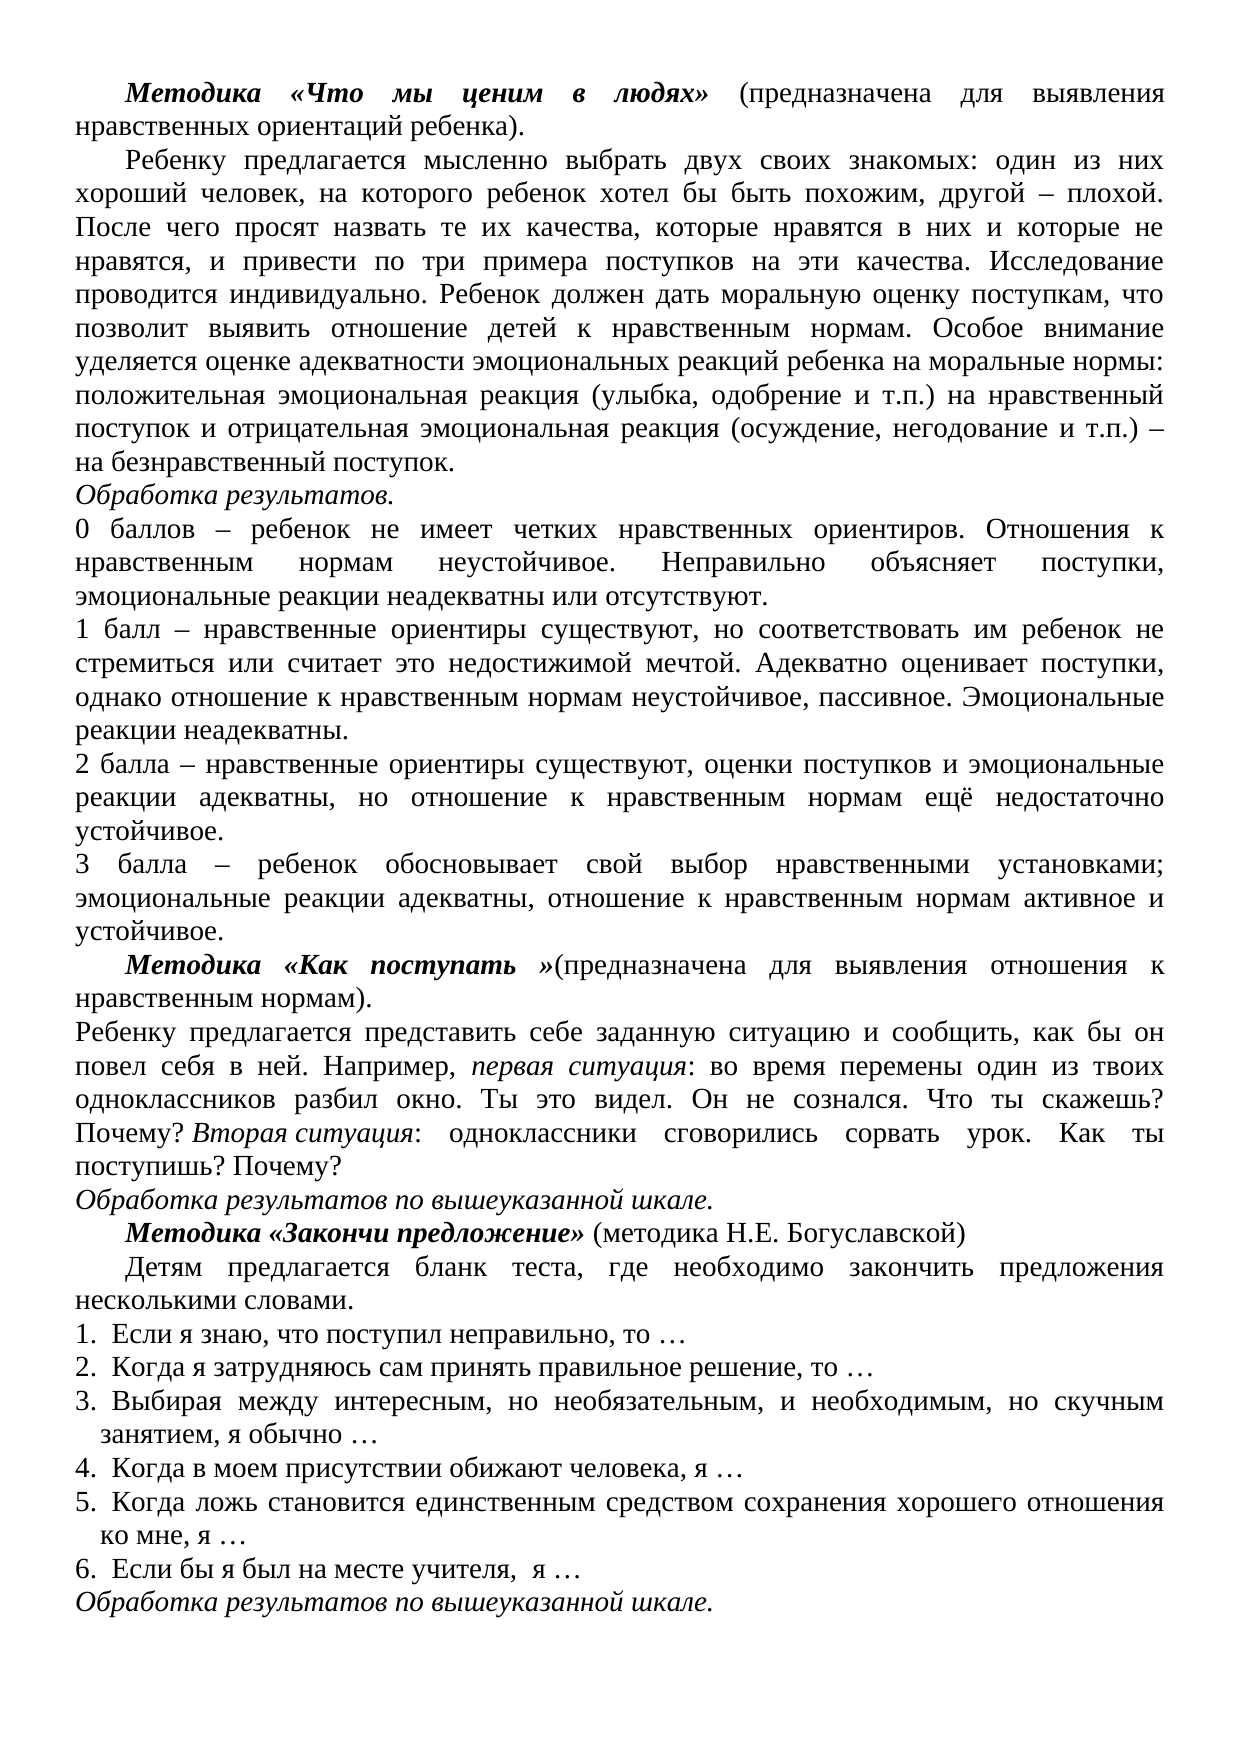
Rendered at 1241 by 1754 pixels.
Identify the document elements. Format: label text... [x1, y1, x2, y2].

text Обработка результатов по вышеуказанной шкале. [75, 1182, 1165, 1215]
text 3 балла – ребенок обосновывает свой выбор нравственными установками; эмоциональные реакции адекватны, отношение к нравственным нормам активное и устойчивое. [75, 846, 1165, 947]
text Методика «Что мы ценим в людях» (предназначена для выявления нравственных ориентаций ребенка). [75, 75, 1165, 142]
text Ребенку предлагается мысленно выбрать двух своих знакомых: один из них хороший человек, на которого ребенок хотел бы быть похожим, другой – плохой. После чего просят назвать те их качества, которые нравятся в них и которые не нравятся, и привести по три примера поступков на эти качества. Исследование проводится индивидуально. Ребенок должен дать моральную оценку поступкам, что позволит выявить отношение детей к нравственным нормам. Особое внимание уделяется оценке адекватности эмоциональных реакций ребенка на моральные нормы: положительная эмоциональная реакция (улыбка, одобрение и т.п.) на нравственный поступок и отрицательная эмоциональная реакция (осуждение, негодование и т.п.) – на безнравственный поступок. [75, 142, 1165, 477]
text Методика «Закончи предложение» (методика Н.Е. Богуславской) [75, 1215, 1165, 1249]
text 3. Выбирая между интересным, но необязательным, и необходимым, но скучным занятием, я обычно … [75, 1383, 1165, 1450]
text 2 балла – нравственные ориентиры существуют, оценки поступков и эмоциональные реакции адекватны, но отношение к нравственным нормам ещё недостаточно устойчивое. [75, 746, 1165, 846]
text Методика «Как поступать »(предназначена для выявления отношения к нравственным нормам). [75, 947, 1165, 1014]
text 1. Если я знаю, что поступил неправильно, то … [75, 1316, 1165, 1349]
text Обработка результатов по вышеуказанной шкале. [75, 1584, 1165, 1618]
text Ребенку предлагается представить себе заданную ситуацию и сообщить, как бы он повел себя в ней. Например, первая ситуация: во время перемены один из твоих одноклассников разбил окно. Ты это видел. Он не сознался. Что ты скажешь? Почему? Вторая ситуация: одноклассники сговорились сорвать урок. Как ты поступишь? Почему? [75, 1014, 1165, 1182]
text Обработка результатов. [75, 477, 1165, 511]
text 1 балл – нравственные ориентиры существуют, но соответствовать им ребенок не стремиться или считает это недостижимой мечтой. Адекватно оценивает поступки, однако отношение к нравственным нормам неустойчивое, пассивное. Эмоциональные реакции неадекватны. [75, 612, 1165, 746]
text 6. Если бы я был на месте учителя, я … [75, 1551, 1165, 1584]
text 5. Когда ложь становится единственным средством сохранения хорошего отношения ко мне, я … [75, 1484, 1165, 1551]
text 2. Когда я затрудняюсь сам принять правильное решение, то … [75, 1349, 1165, 1383]
text 0 баллов – ребенок не имеет четких нравственных ориентиров. Отношения к нравственным нормам неустойчивое. Неправильно объясняет поступки, эмоциональные реакции неадекватны или отсутствуют. [75, 511, 1165, 612]
text Детям предлагается бланк теста, где необходимо закончить предложения несколькими словами. [75, 1249, 1165, 1316]
text 4. Когда в моем присутствии обижают человека, я … [75, 1450, 1165, 1484]
